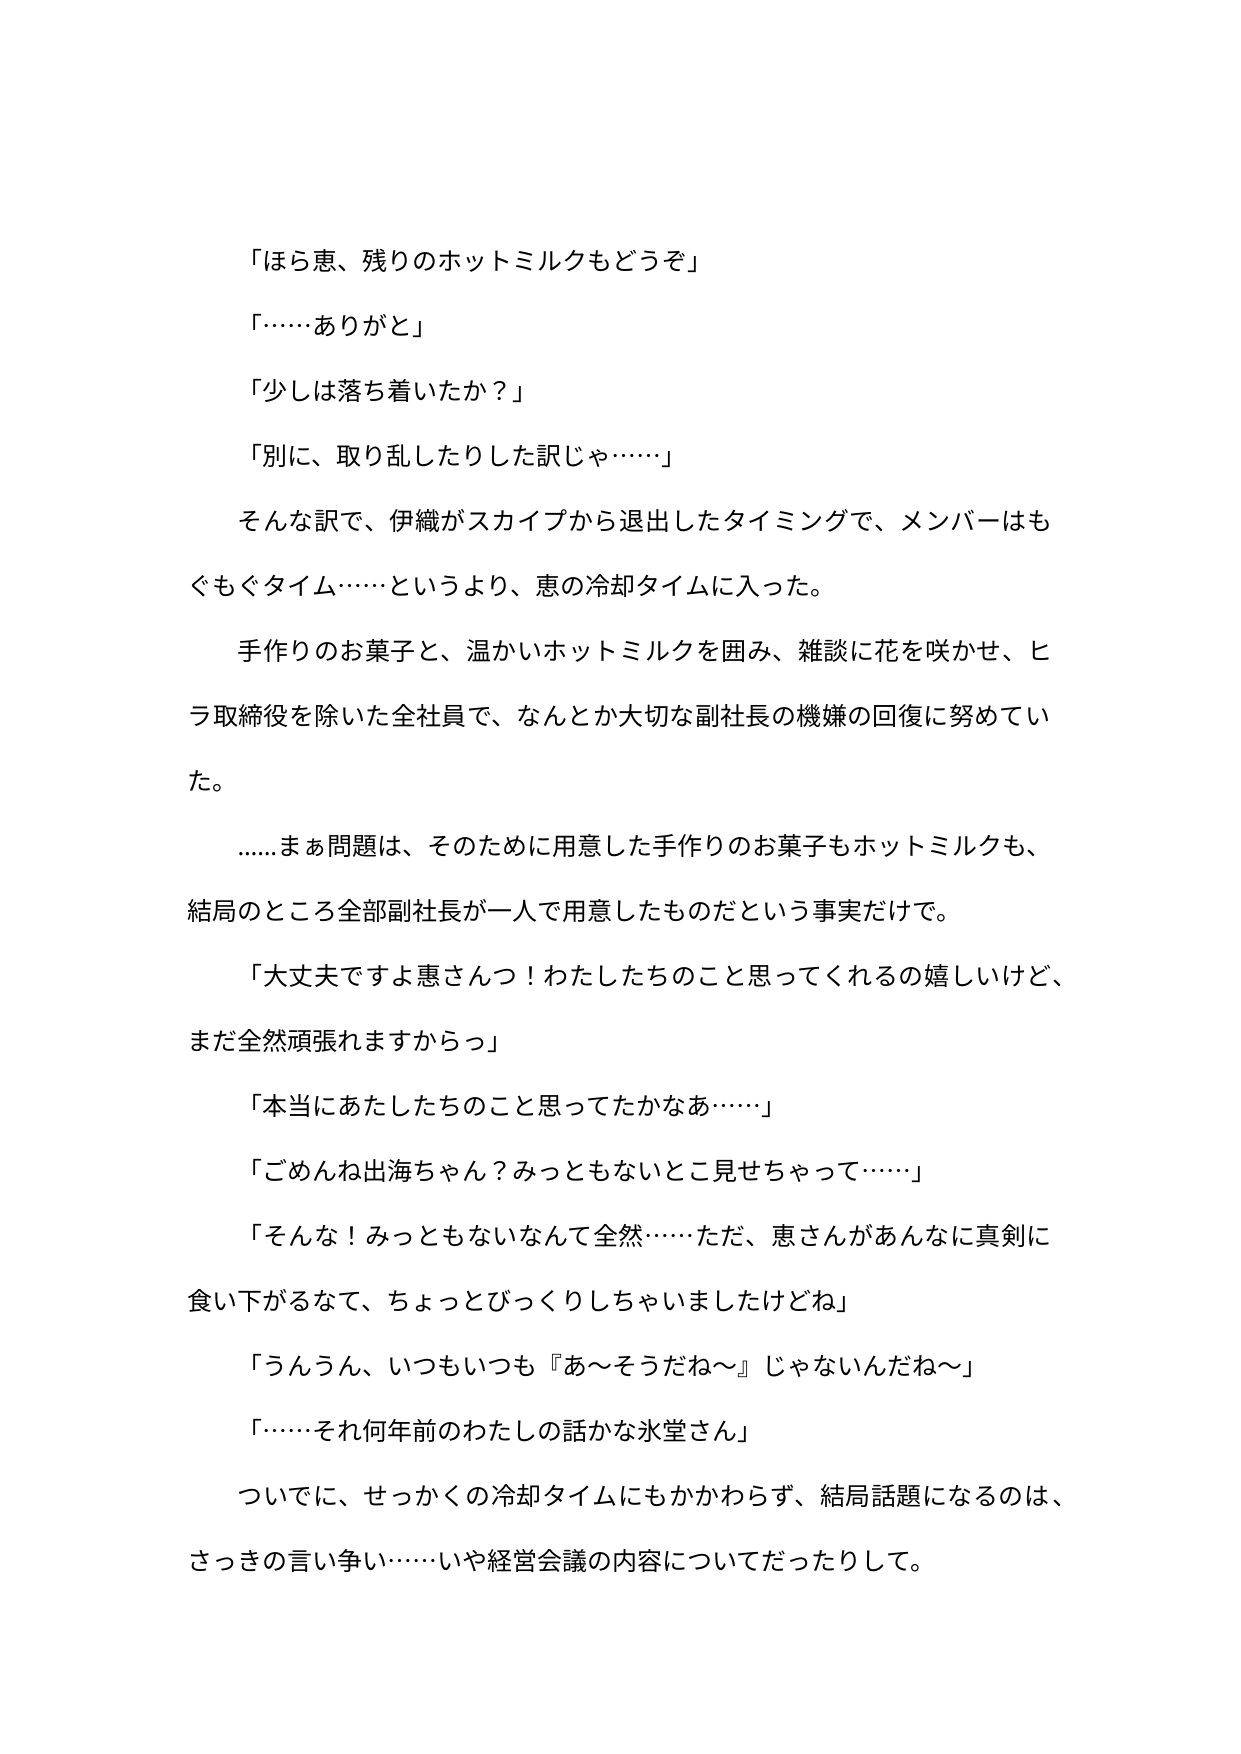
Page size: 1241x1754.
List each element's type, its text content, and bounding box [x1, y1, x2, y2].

text そんな訳で、伊織がスカイプから退出したタイミングで、メンバーはもぐもぐタイム……というより、恵の冷却タイムに入った。 [187, 487, 1053, 617]
text 「そんな！みっともないなんて全然……ただ、恵さんがあんなに真剣に食い下がるなて、ちょっとびっくりしちゃいましたけどね」 [187, 1202, 1053, 1332]
text 「少しは落ち着いたか？」 [187, 357, 1053, 422]
text 「……ありがと」 [187, 292, 1053, 357]
text ついでに、せっかくの冷却タイムにもかかわらず、結局話題になるのは、さっきの言い争い……いや経営会議の内容についてだったりして。 [187, 1462, 1053, 1592]
text 「大丈夫ですよ惠さんつ！わたしたちのこと思ってくれるの嬉しいけど、まだ全然頑張れますからっ」 [187, 942, 1053, 1072]
text 「……それ何年前のわたしの話かな氷堂さん」 [187, 1397, 1053, 1462]
text 「本当にあたしたちのこと思ってたかなあ……」 [187, 1072, 1053, 1137]
text 「別に、取り乱したりした訳じゃ……」 [187, 422, 1053, 487]
text 手作りのお菓子と、温かいホットミルクを囲み、雑談に花を咲かせ、ヒラ取締役を除いた全社員で、なんとか大切な副社長の機嫌の回復に努めていた。 [187, 617, 1053, 812]
text 「うんうん、いつもいつも『あ〜そうだね〜』じゃないんだね〜」 [187, 1332, 1053, 1397]
text 「ごめんね出海ちゃん？みっともないとこ見せちゃって……」 [187, 1137, 1053, 1202]
text ……まぁ問題は、そのために用意した手作りのお菓子もホットミルクも、結局のところ全部副社長が一人で用意したものだという事実だけで。 [187, 812, 1053, 942]
text 「ほら恵、残りのホットミルクもどうぞ」 [187, 227, 1053, 292]
